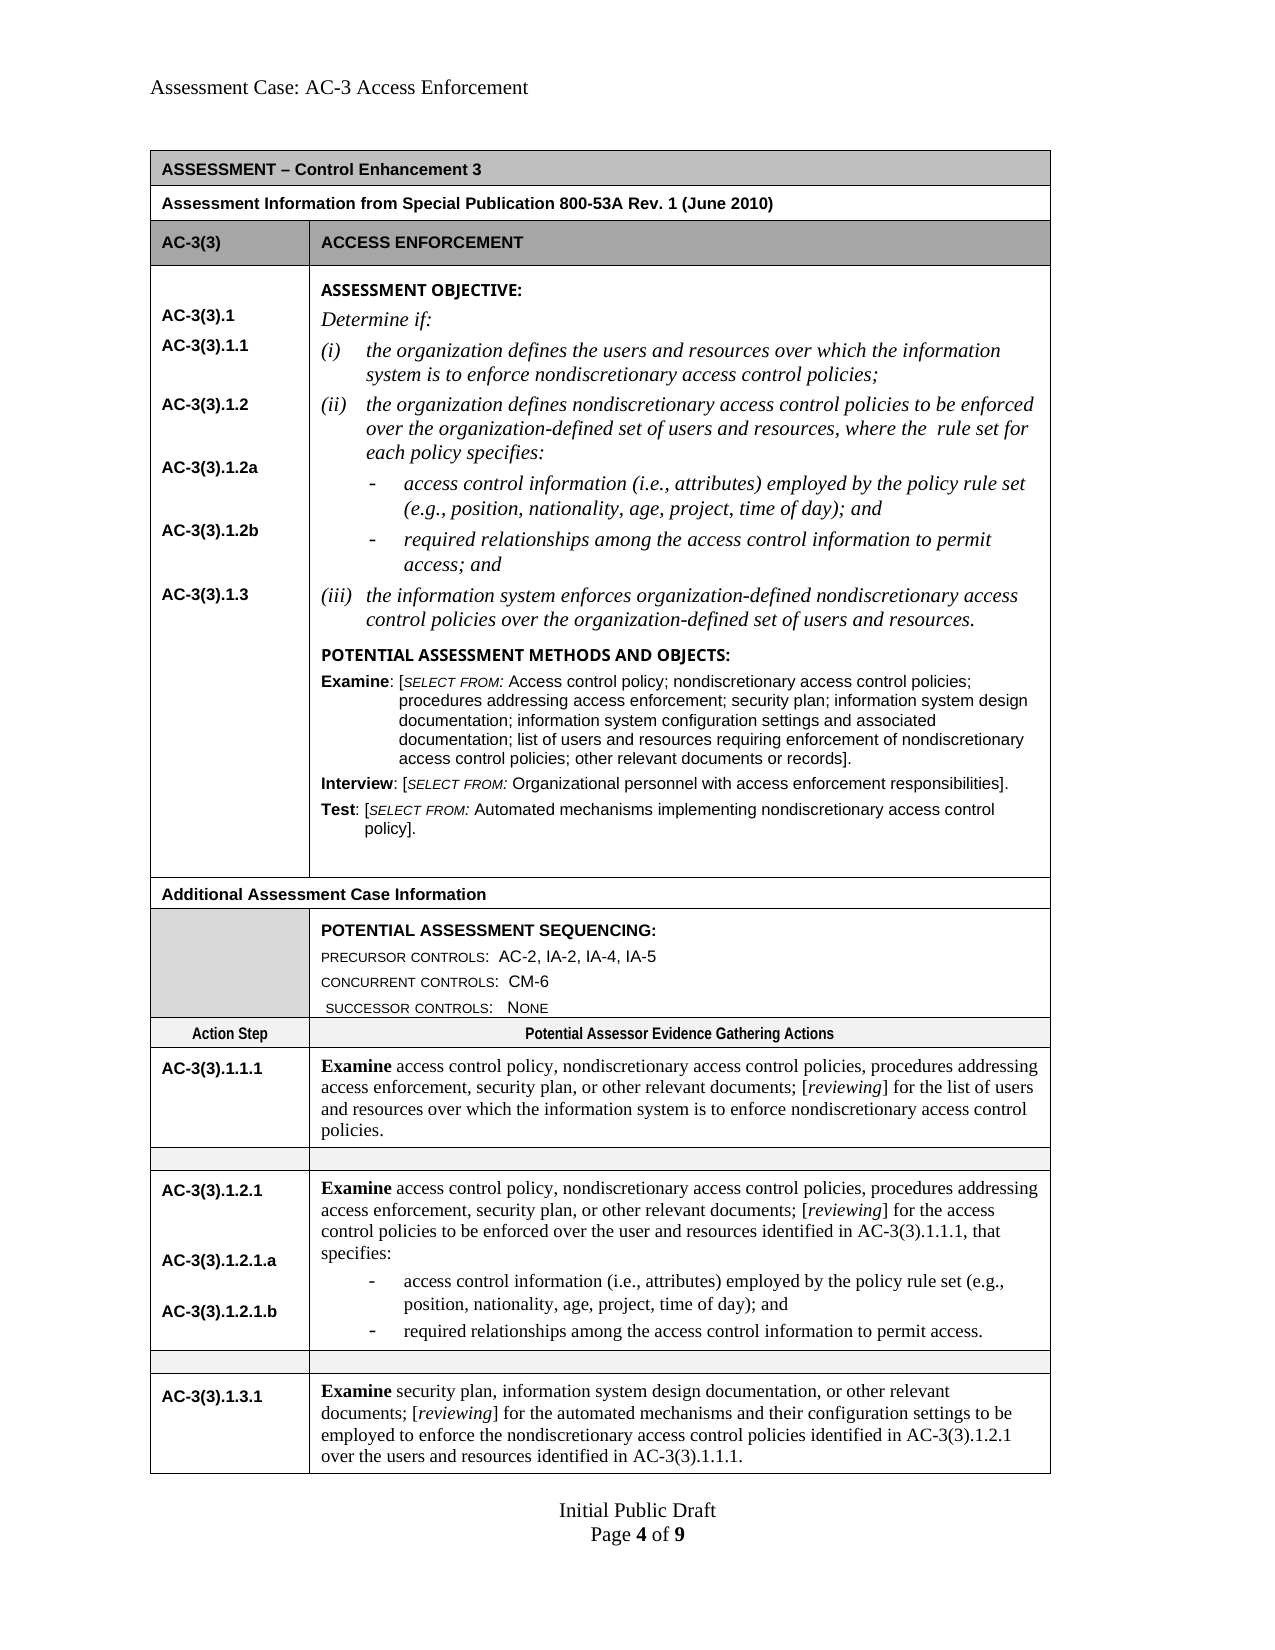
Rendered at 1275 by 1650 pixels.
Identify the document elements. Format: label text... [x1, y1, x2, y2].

table_cell AC-3(3) [151, 221, 309, 265]
table_cell ASSESSMENT OBJECTIVE: Determine if: the organization defines the users and resources over which the information system is to enforce nondiscretionary access control policies; the organization defines nondiscretionary access control policies to be enforced over the organization-defined set of users and resources, where the rule set for each policy specifies: access control information (i.e., attributes) employed by the policy rule set (e.g., position, nationality, age, project, time of day); and required relationships among the access control information to permit access; and the information system enforces organization-defined nondiscretionary access control policies over the organization-defined set of users and resources. POTENTIAL ASSESSMENT METHODS AND OBJECTS: Examine: [select from: Access control policy; nondiscretionary access control policies; procedures addressing access enforcement; security plan; information system design documentation; information system configuration settings and associated documentation; list of users and resources requiring enforcement of nondiscretionary access control policies; other relevant documents or records]. Interview: [select from: Organizational personnel with access enforcement responsibilities]. Test: [select from: Automated mechanisms implementing nondiscretionary access control policy]. [310, 266, 1050, 877]
table_cell ACCESS ENFORCEMENT [310, 221, 1050, 265]
table_cell Examine access control policy, nondiscretionary access control policies, procedures addressing access enforcement, security plan, or other relevant documents; [reviewing] for the list of users and resources over which the information system is to enforce nondiscretionary access control policies. [310, 1048, 1050, 1147]
table_cell Examine security plan, information system design documentation, or other relevant documents; [reviewing] for the automated mechanisms and their configuration settings to be employed to enforce the nondiscretionary access control policies identified in AC-3(3).1.2.1 over the users and resources identified in AC-3(3).1.1.1. [310, 1374, 1050, 1473]
table_cell [151, 1148, 309, 1170]
table_cell [310, 1148, 1050, 1170]
table_cell Action Step [151, 1018, 309, 1047]
table_cell Additional Assessment Case Information [151, 878, 1050, 908]
table_cell Examine access control policy, nondiscretionary access control policies, procedures addressing access enforcement, security plan, or other relevant documents; [reviewing] for the access control policies to be enforced over the user and resources identified in AC-3(3).1.1.1, that specifies: access control information (i.e., attributes) employed by the policy rule set (e.g., position, nationality, age, project, time of day); and required relationships among the access control information to permit access. [310, 1171, 1050, 1350]
table_cell AC-3(3).1.2.1 AC-3(3).1.2.1.a AC-3(3).1.2.1.b [151, 1171, 309, 1350]
table_cell Assessment Information from Special Publication 800-53A Rev. 1 (June 2010) [151, 186, 1050, 219]
table_cell [151, 1351, 309, 1373]
table_cell [310, 1351, 1050, 1373]
table_cell AC-3(3).1.3.1 [151, 1374, 309, 1473]
table_cell POTENTIAL ASSESSMENT SEQUENCING: precursor controls: AC-2, IA-2, IA-4, IA-5 concurrent controls: CM-6 successor controls: None [310, 909, 1050, 1017]
table_cell AC-3(3).1 AC-3(3).1.1 AC-3(3).1.2 AC-3(3).1.2a AC-3(3).1.2b AC-3(3).1.3 [151, 266, 309, 877]
table_cell Potential Assessor Evidence Gathering Actions [310, 1018, 1050, 1047]
table_header ASSESSMENT – Control Enhancement 3 [151, 151, 1050, 185]
table_cell [151, 909, 309, 1017]
table_cell AC-3(3).1.1.1 [151, 1048, 309, 1147]
